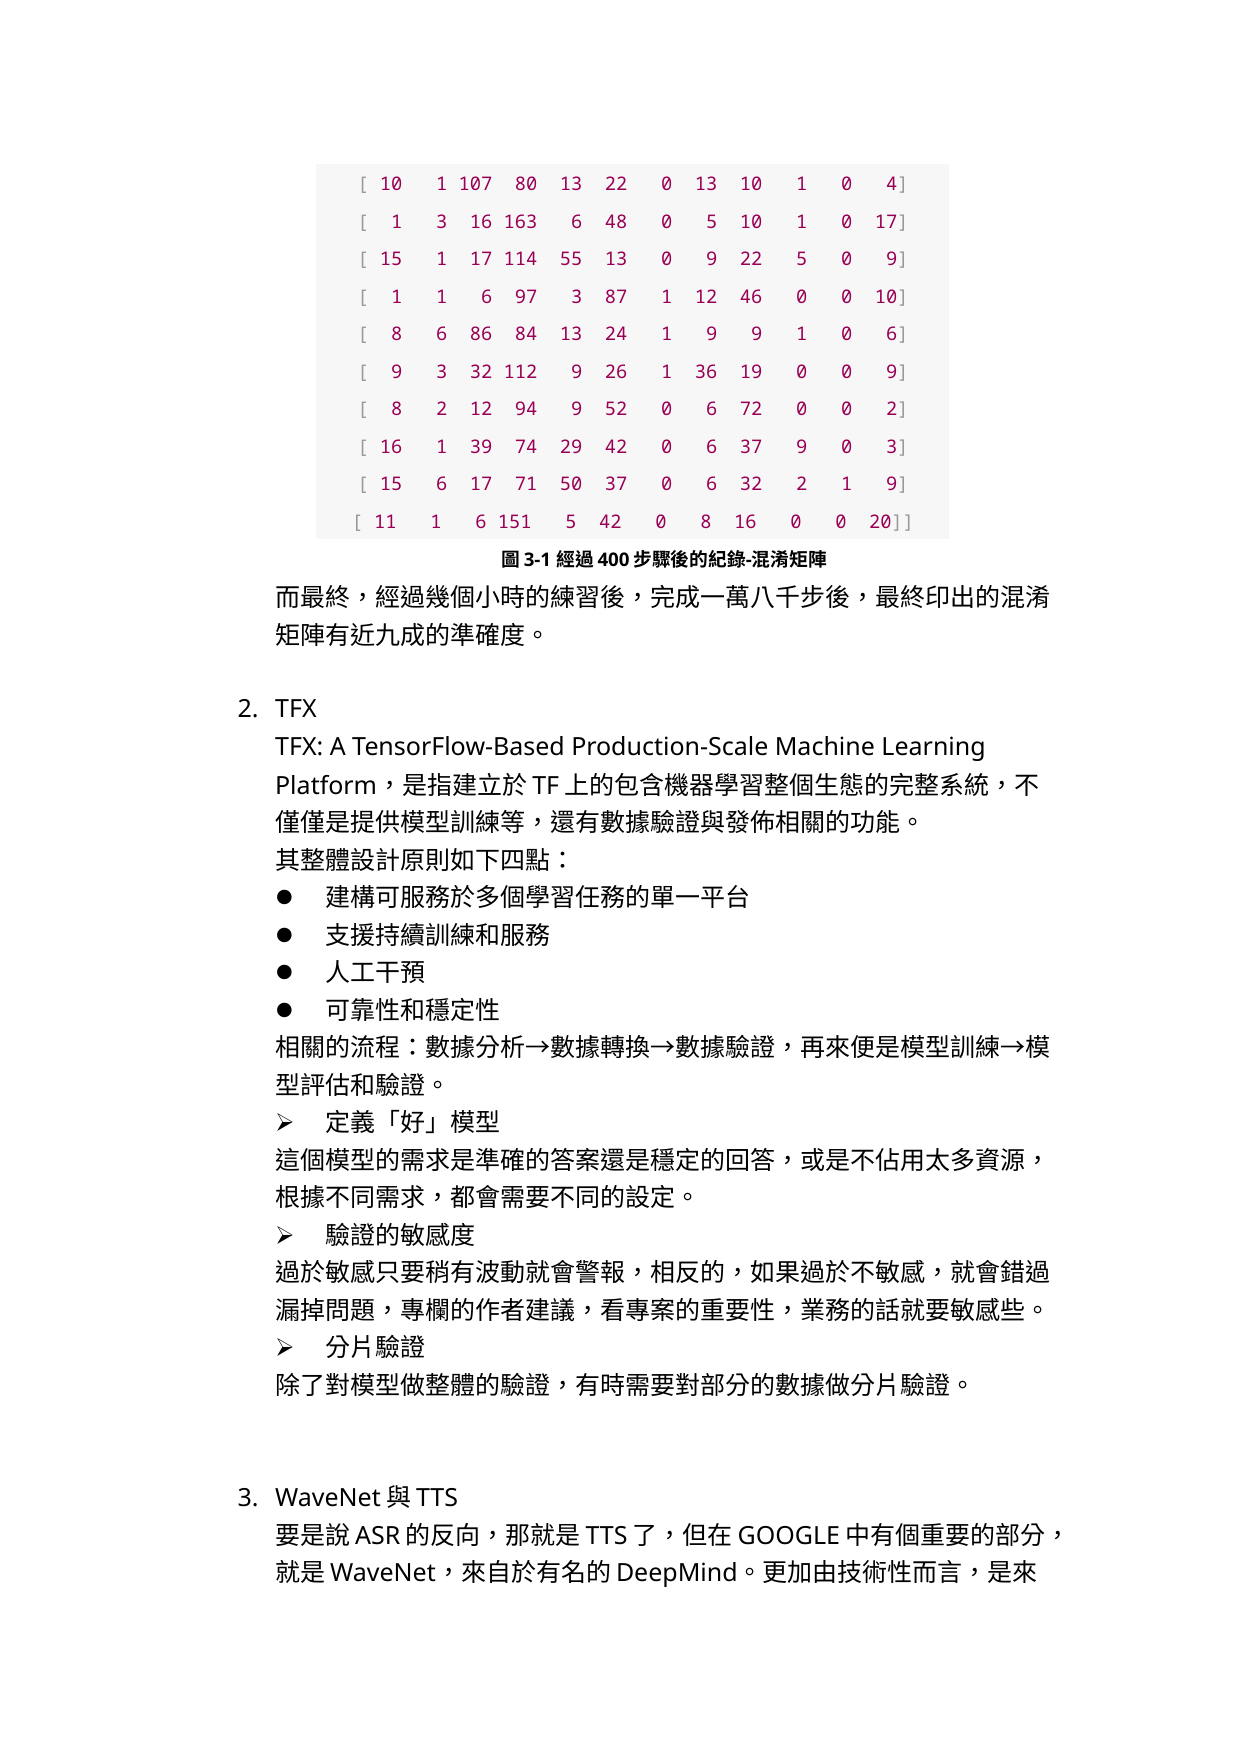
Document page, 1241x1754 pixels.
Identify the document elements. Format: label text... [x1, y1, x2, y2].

list 過於敏感只要稍有波動就會警報，相反的，如果過於不敏感，就會錯過漏掉問題，專欄的作者建議，看專案的重要性，業務的話就要敏感些。 [275, 1252, 1053, 1327]
list TFX: A TensorFlow-Based Production-Scale Machine Learning Platform，是指建立於TF上的包含機器學習整個生態的完整系統，不僅僅是提供模型訓練等，還有數據驗證與發佈相關的功能。 [275, 727, 1053, 839]
list 這個模型的需求是準確的答案還是穩定的回答，或是不佔用太多資源，根據不同需求，都會需要不同的設定。 [275, 1139, 1053, 1214]
list 支援持續訓練和服務 [275, 914, 1053, 952]
list 其整體設計原則如下四點： [275, 839, 1053, 877]
list WaveNet與TTS [237, 1477, 1053, 1514]
list 除了對模型做整體的驗證，有時需要對部分的數據做分片驗證。 [275, 1364, 1053, 1402]
list 建構可服務於多個學習任務的單一平台 [275, 877, 1053, 914]
list 相關的流程：數據分析→數據轉換→數據驗證，再來便是模型訓練→模型評估和驗證。 [275, 1027, 1053, 1102]
list 驗證的敏感度 [275, 1214, 1053, 1252]
list 分片驗證 [275, 1327, 1053, 1364]
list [275, 1514, 1053, 1589]
list TFX [237, 689, 1053, 727]
list 人工干預 [275, 952, 1053, 989]
list 可靠性和穩定性 [275, 989, 1053, 1027]
list 定義「好」模型 [275, 1102, 1053, 1139]
list 而最終，經過幾個小時的練習後，完成一萬八千步後，最終印出的混淆矩陣有近九成的準確度。 [275, 577, 1053, 652]
